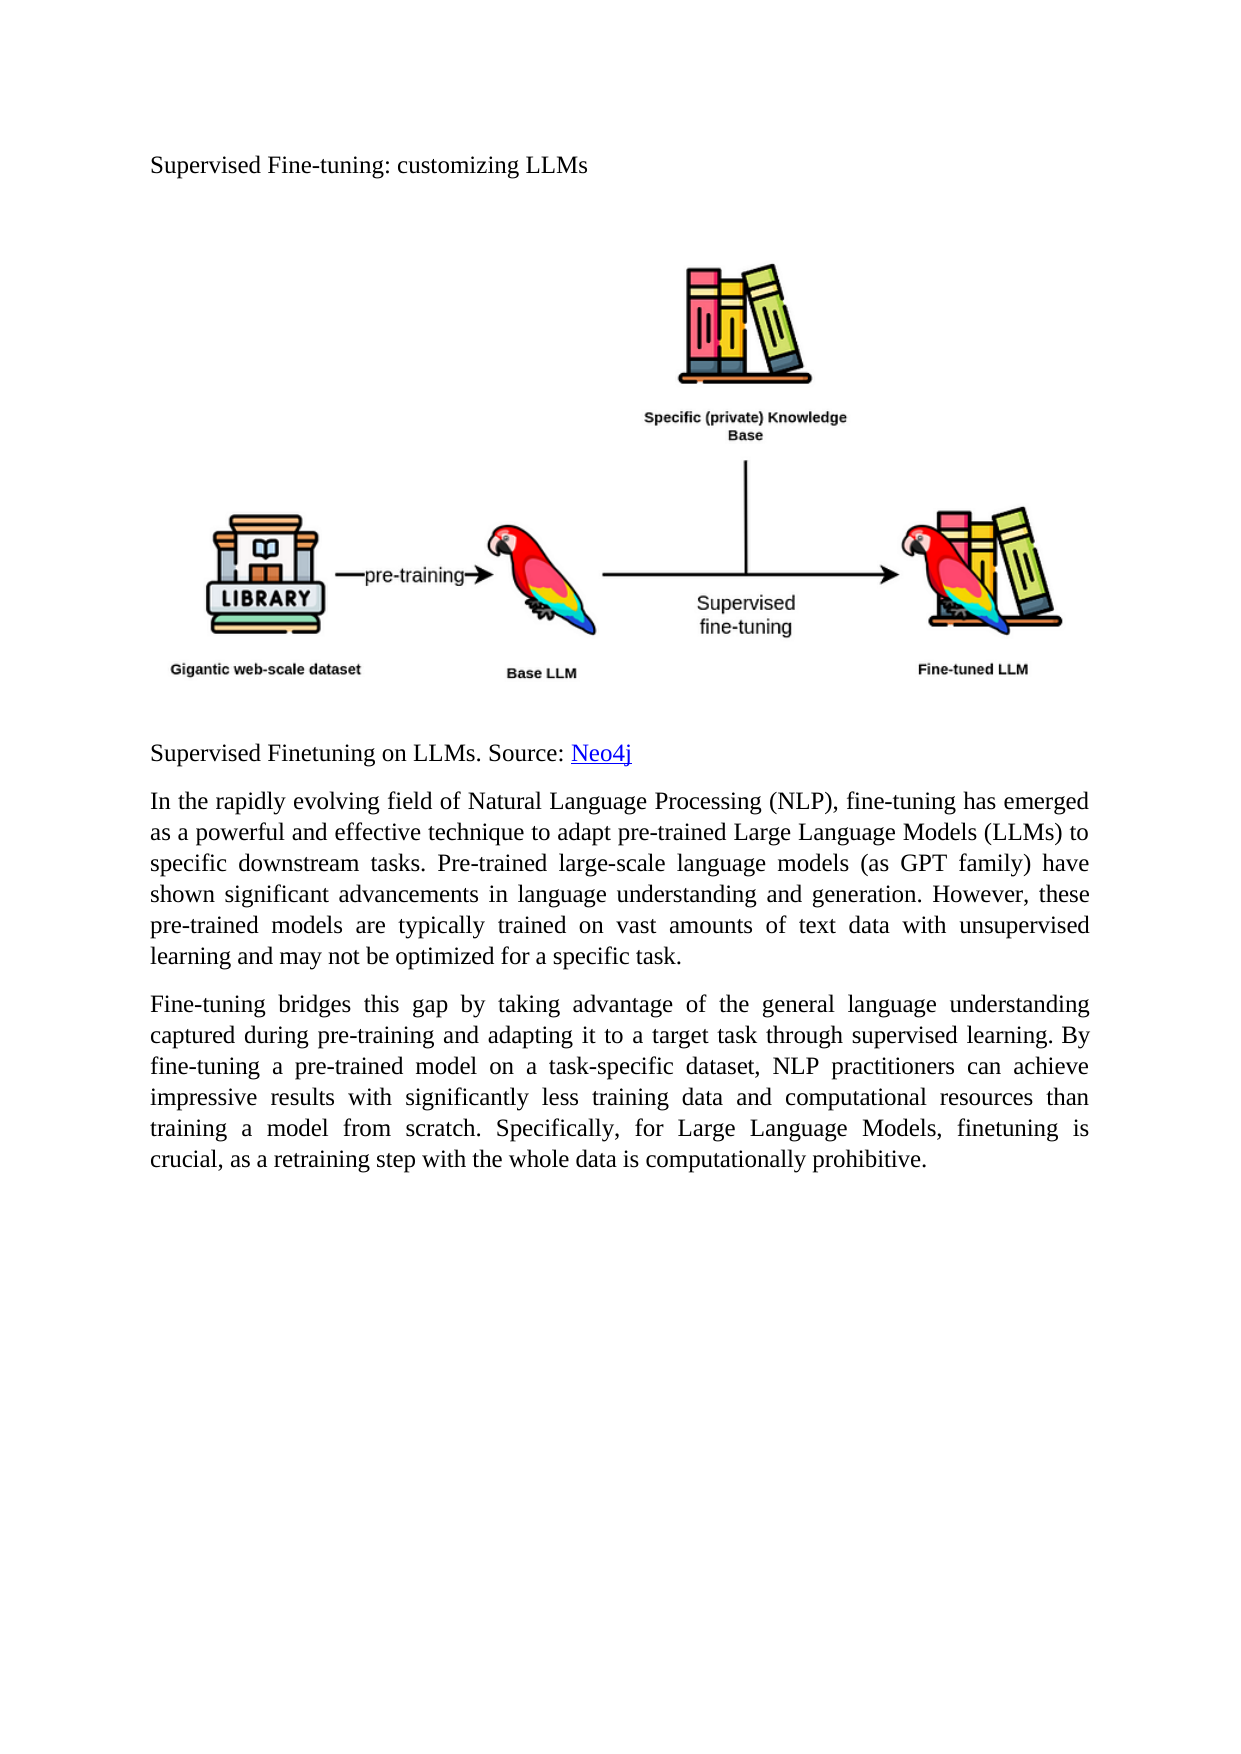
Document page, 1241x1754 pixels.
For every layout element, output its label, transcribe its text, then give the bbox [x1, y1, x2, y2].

text Supervised Finetuning on LLMs. Source: Neo4j [150, 738, 1090, 767]
text Supervised Fine-tuning: customizing LLMs [150, 150, 1090, 179]
picture [150, 245, 1091, 720]
text Fine-tuning bridges this gap by taking advantage of the general language understanding captured during pre-training and adapting it to a target task through supervised learning. By fine-tuning a pre-trained model on a task-specific dataset, NLP practitioners can achieve impressive results with significantly less training data and computational resources than training a model from scratch. Specifically, for Large Language Models, finetuning is crucial, as a retraining step with the whole data is computationally prohibitive. [150, 989, 1090, 1173]
text In the rapidly evolving field of Natural Language Processing (NLP), fine-tuning has emerged as a powerful and effective technique to adapt pre-trained Large Language Models (LLMs) to specific downstream tasks. Pre-trained large-scale language models (as GPT family) have shown significant advancements in language understanding and generation. However, these pre-trained models are typically trained on vast amounts of text data with unsupervised learning and may not be optimized for a specific task. [150, 786, 1090, 970]
